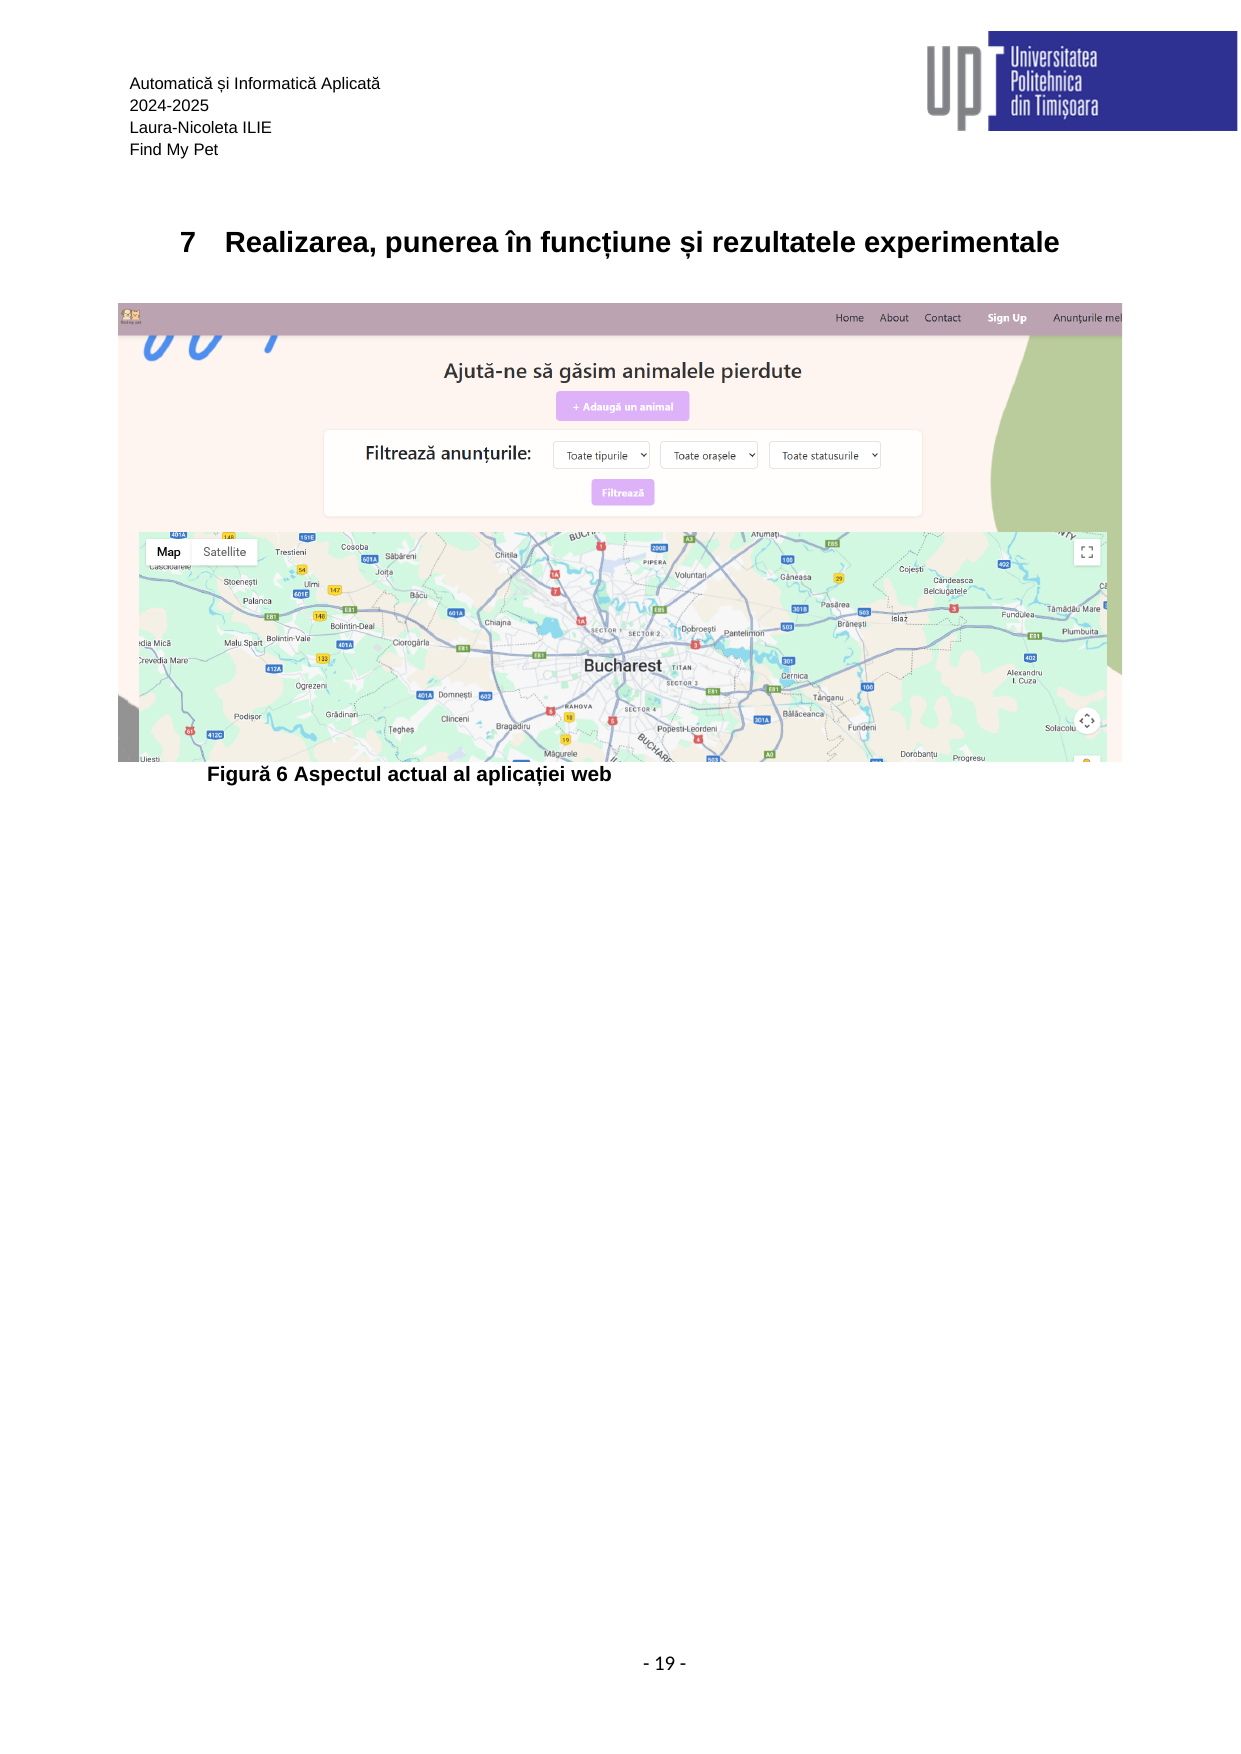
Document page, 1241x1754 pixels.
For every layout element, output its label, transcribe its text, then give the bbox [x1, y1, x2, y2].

subtitle Realizarea, punerea în funcțiune și rezultatele experimentale [118, 226, 1122, 259]
picture [927, 31, 1238, 131]
picture [118, 303, 1123, 762]
text Figură 6 Aspectul actual al aplicației web [118, 762, 1122, 786]
